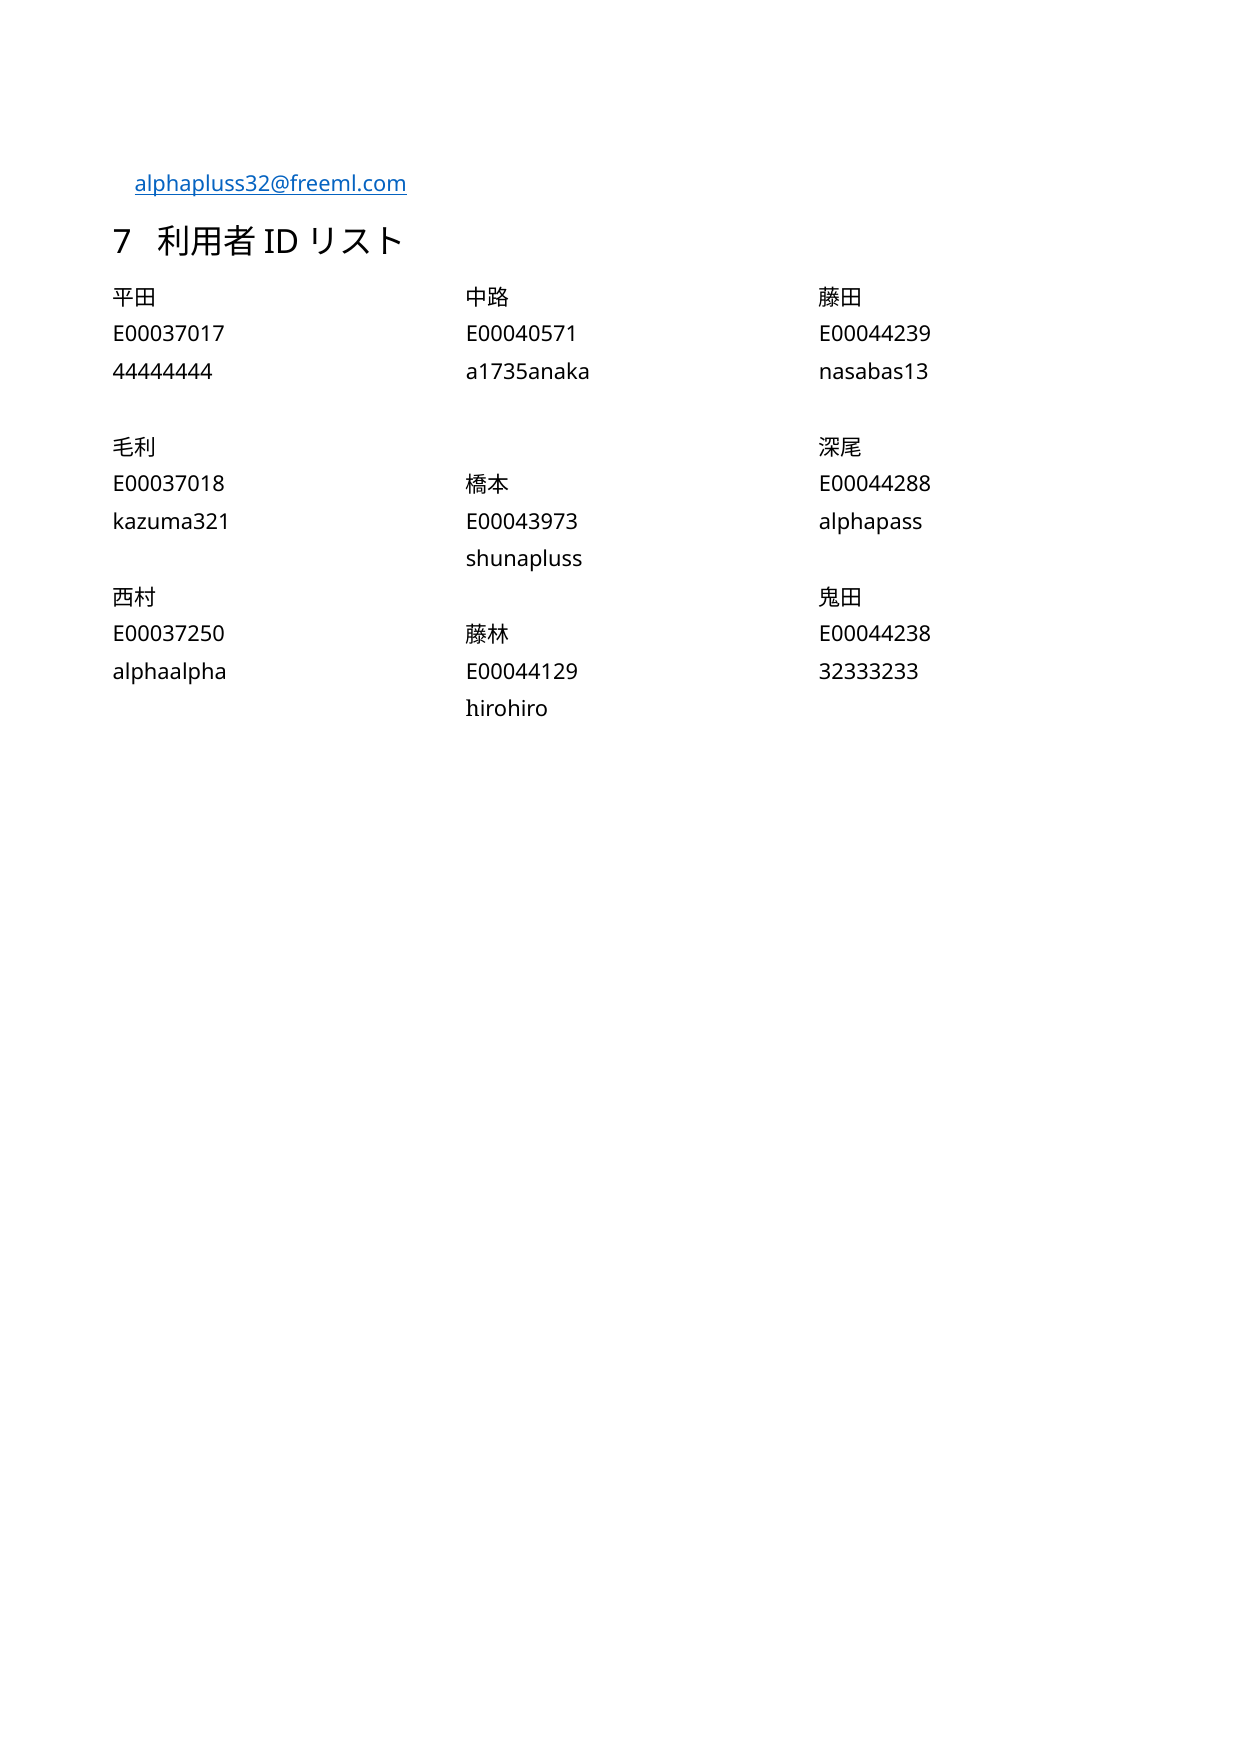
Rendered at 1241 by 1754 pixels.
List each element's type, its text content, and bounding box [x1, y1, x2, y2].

text 深尾 [819, 427, 1128, 464]
text E00044239 [819, 314, 1128, 352]
text 橋本 [466, 464, 774, 502]
text a1735anaka [466, 352, 774, 389]
text hirohiro [466, 689, 774, 727]
text alphapass [819, 502, 1128, 539]
text E00037250 [112, 614, 421, 652]
text 鬼田 [819, 577, 1128, 614]
text nasabas13 [819, 352, 1128, 389]
text 毛利 [112, 427, 421, 464]
text alphaalpha [112, 652, 421, 689]
text 藤林 [466, 614, 774, 652]
text E00044238 [819, 614, 1128, 652]
text 44444444 [112, 352, 421, 389]
text 32333233 [819, 652, 1128, 689]
subtitle 利用者IDリスト [112, 202, 1128, 277]
text 藤田 [819, 277, 1128, 314]
text E00037017 [112, 314, 421, 352]
text E00037018 [112, 464, 421, 502]
text E00044288 [819, 464, 1128, 502]
text E00040571 [466, 314, 774, 352]
text 西村 [112, 577, 421, 614]
text shunapluss [466, 539, 774, 577]
text alphapluss32@freeml.com [134, 164, 1128, 202]
text E00044129 [466, 652, 774, 689]
text 平田 [112, 277, 421, 314]
text kazuma321 [112, 502, 421, 539]
text E00043973 [466, 502, 774, 539]
text 中路 [466, 277, 774, 314]
